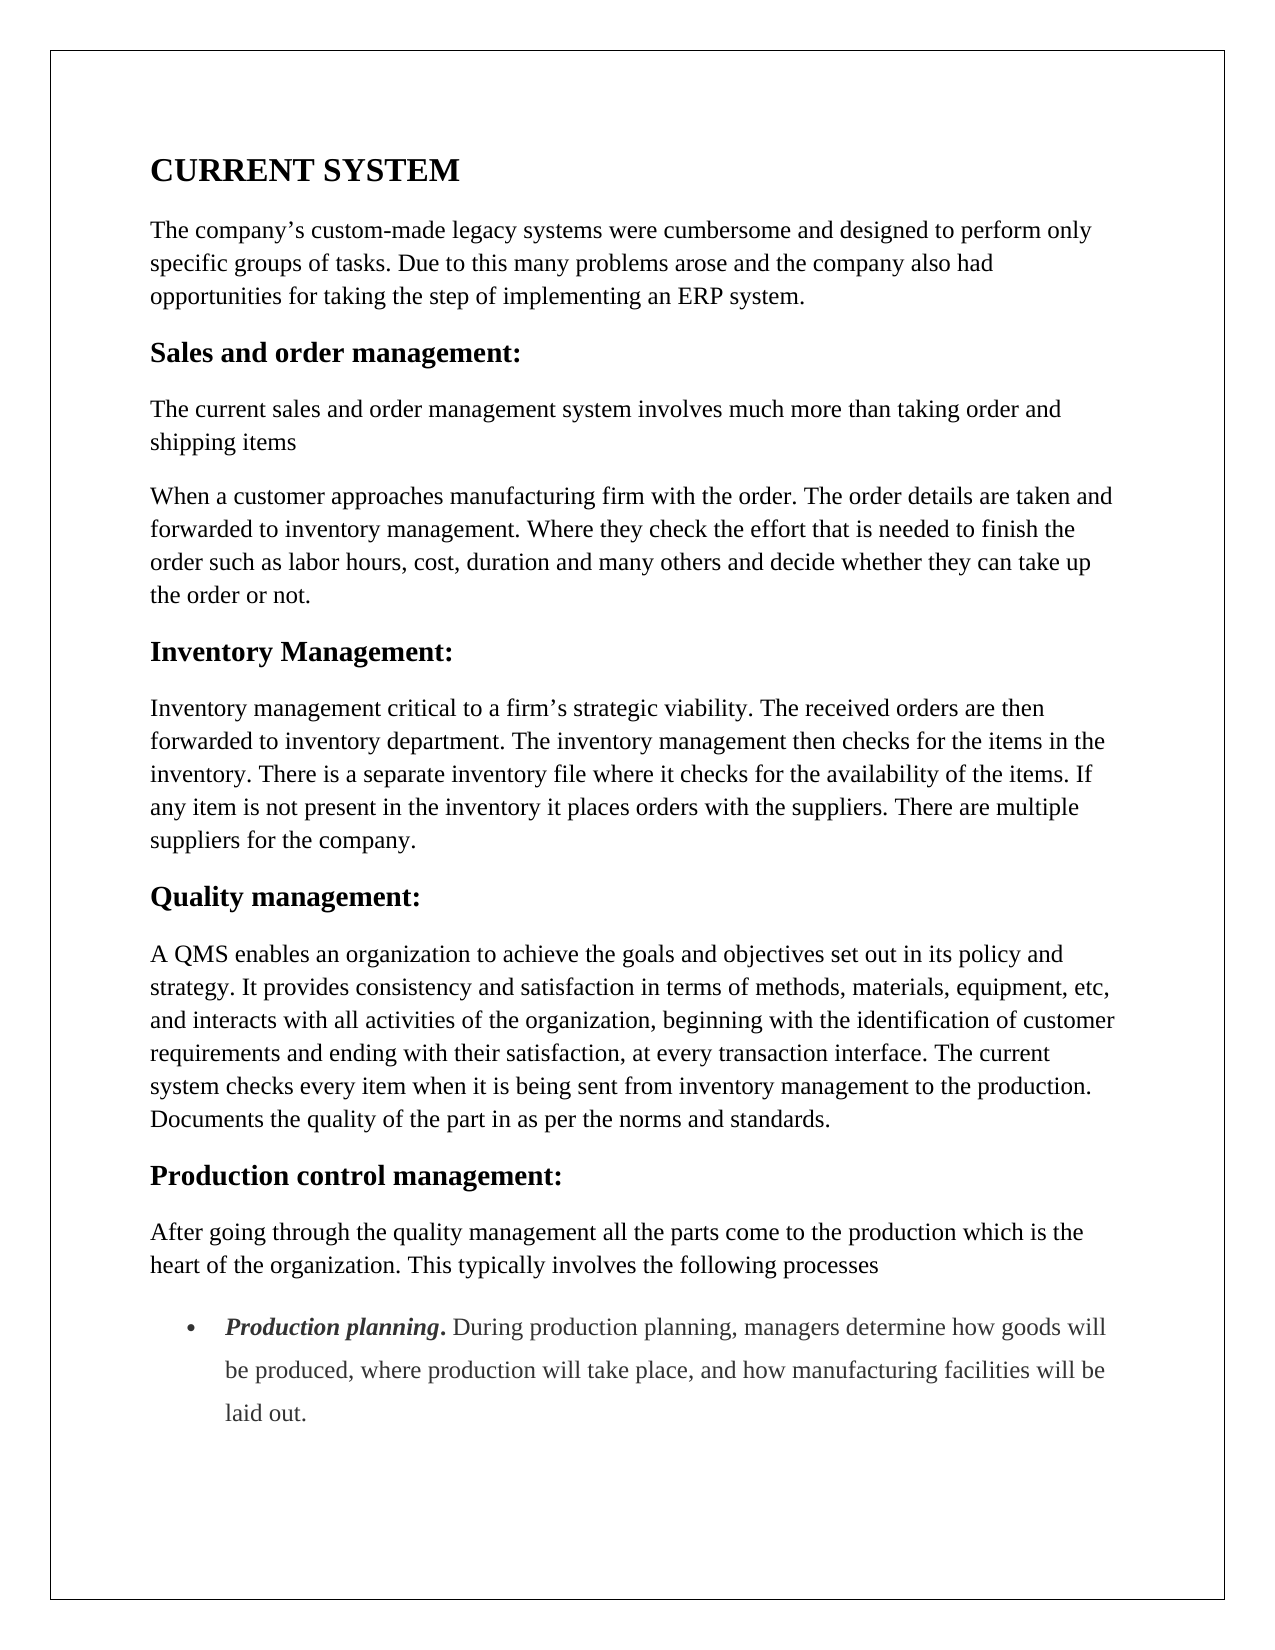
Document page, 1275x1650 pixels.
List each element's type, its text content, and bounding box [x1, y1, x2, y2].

text The current sales and order management system involves much more than taking order and shipping items [150, 394, 1125, 456]
text Sales and order management: [150, 335, 1125, 368]
text After going through the quality management all the parts come to the production which is the heart of the organization. This typically involves the following processes [150, 1217, 1125, 1279]
text CURRENT SYSTEM [150, 150, 1125, 188]
text Inventory Management: [150, 634, 1125, 667]
text A QMS enables an organization to achieve the goals and objectives set out in its policy and strategy. It provides consistency and satisfaction in terms of methods, materials, equipment, etc, and interacts with all activities of the organization, beginning with the identification of customer requirements and ending with their satisfaction, at every transaction interface. The current system checks every item when it is being sent from inventory management to the production. Documents the quality of the part in as per the norms and standards. [150, 939, 1125, 1132]
text When a customer approaches manufacturing firm with the order. The order details are taken and forwarded to inventory management. Where they check the effort that is needed to finish the order such as labor hours, cost, duration and many others and decide whether they can take up the order or not. [150, 481, 1125, 609]
list Production planning. During production planning, managers determine how goods will be produced, where production will take place, and how manufacturing facilities will be laid out. [187, 1312, 1125, 1427]
text The company’s custom-made legacy systems were cumbersome and designed to perform only specific groups of tasks. Due to this many problems arose and the company also had opportunities for taking the step of implementing an ERP system. [150, 215, 1125, 310]
text Production control management: [150, 1158, 1125, 1191]
text Quality management: [150, 879, 1125, 913]
text Inventory management critical to a firm’s strategic viability. The received orders are then forwarded to inventory department. The inventory management then checks for the items in the inventory. There is a separate inventory file where it checks for the availability of the items. If any item is not present in the inventory it places orders with the suppliers. There are multiple suppliers for the company. [150, 693, 1125, 854]
